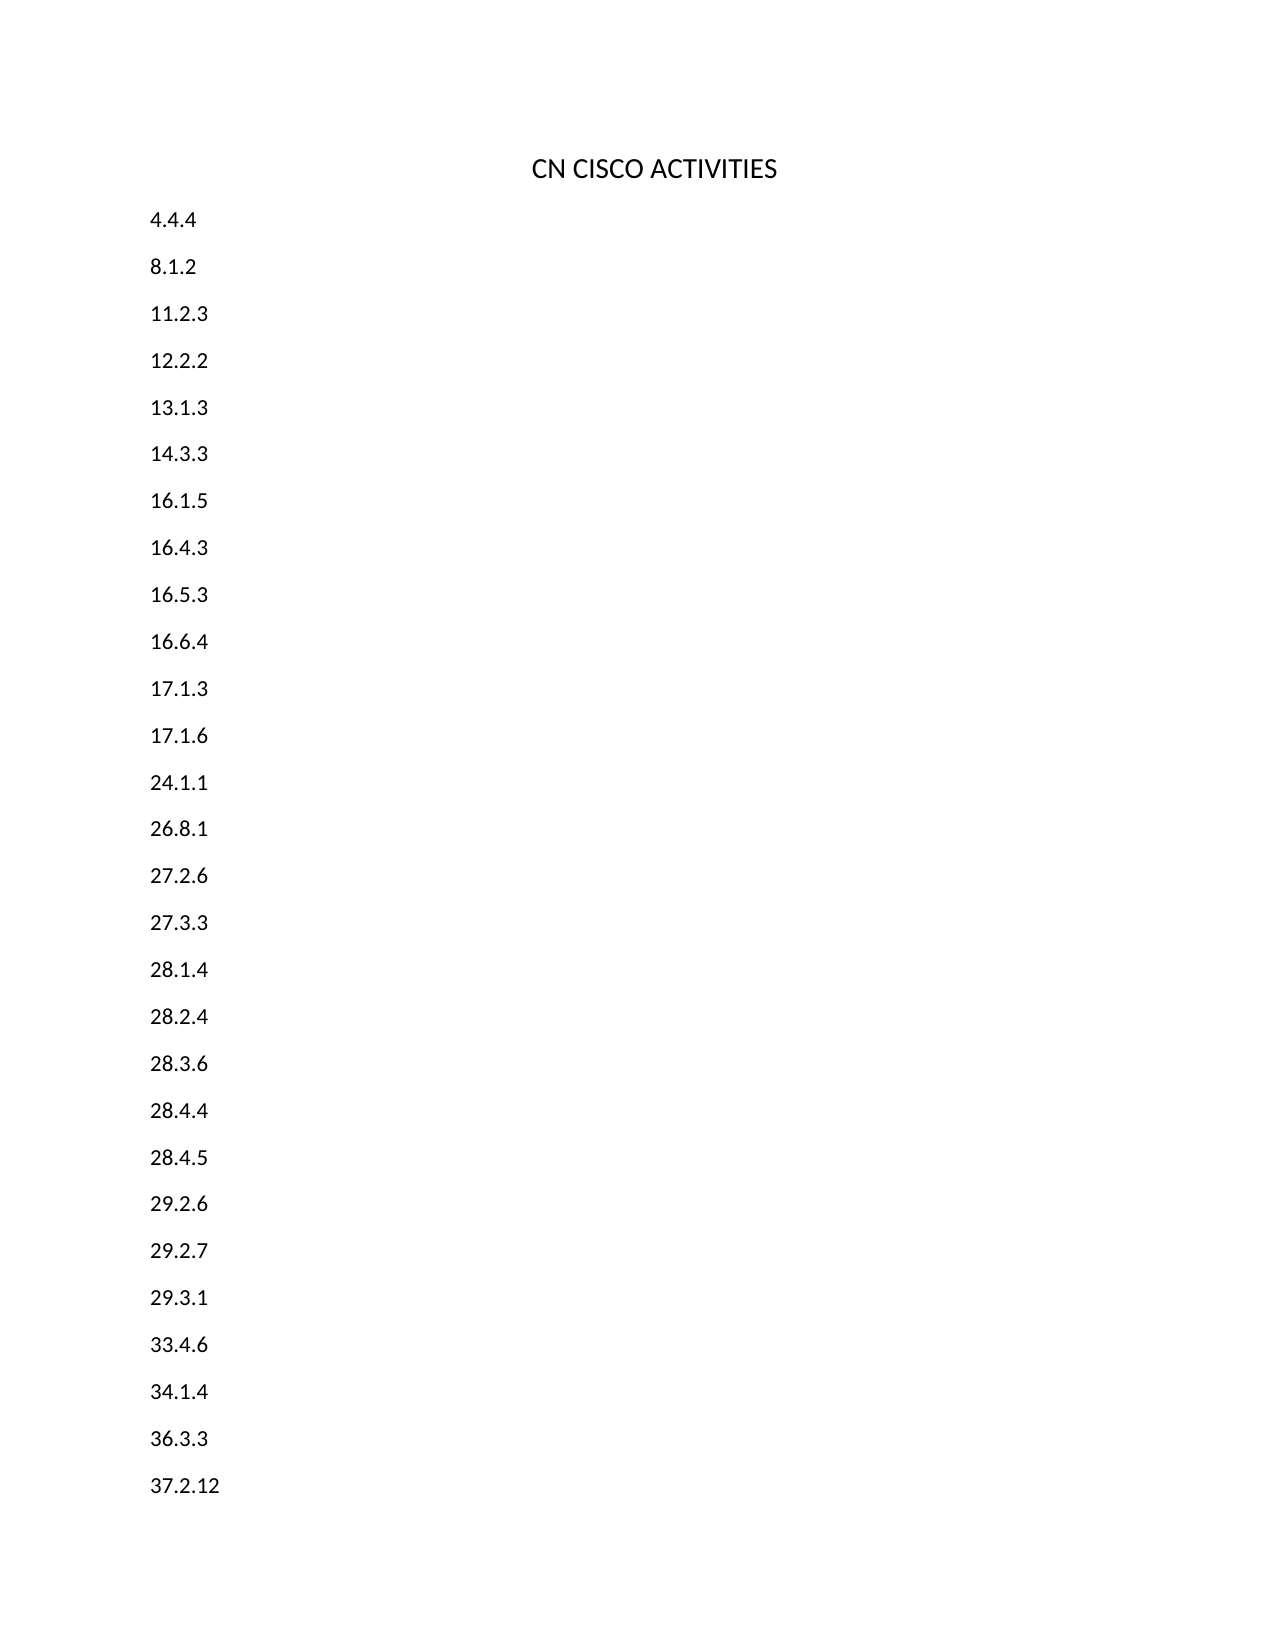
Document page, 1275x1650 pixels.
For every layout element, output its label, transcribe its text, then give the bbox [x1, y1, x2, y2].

text 17.1.3 [150, 674, 1125, 702]
text 11.2.3 [150, 299, 1125, 327]
text 28.4.4 [150, 1096, 1125, 1124]
text 34.1.4 [150, 1377, 1125, 1405]
text 36.3.3 [150, 1424, 1125, 1452]
text 16.5.3 [150, 580, 1125, 608]
text 27.2.6 [150, 861, 1125, 889]
text 28.1.4 [150, 955, 1125, 983]
text 8.1.2 [150, 252, 1125, 280]
text 29.2.7 [150, 1236, 1125, 1264]
text 27.3.3 [150, 908, 1125, 936]
text 28.3.6 [150, 1049, 1125, 1077]
text 13.1.3 [150, 393, 1125, 421]
text 29.3.1 [150, 1283, 1125, 1311]
text CN CISCO ACTIVITIES [150, 150, 1125, 186]
text 14.3.3 [150, 439, 1125, 467]
text 16.1.5 [150, 486, 1125, 514]
text 17.1.6 [150, 721, 1125, 749]
text 33.4.6 [150, 1330, 1125, 1358]
text 24.1.1 [150, 768, 1125, 796]
text 29.2.6 [150, 1189, 1125, 1217]
text 37.2.12 [150, 1471, 1125, 1499]
text 12.2.2 [150, 346, 1125, 374]
text 16.6.4 [150, 627, 1125, 655]
text 28.4.5 [150, 1143, 1125, 1171]
text 16.4.3 [150, 533, 1125, 561]
text 28.2.4 [150, 1002, 1125, 1030]
text 4.4.4 [150, 205, 1125, 233]
text 26.8.1 [150, 814, 1125, 842]
